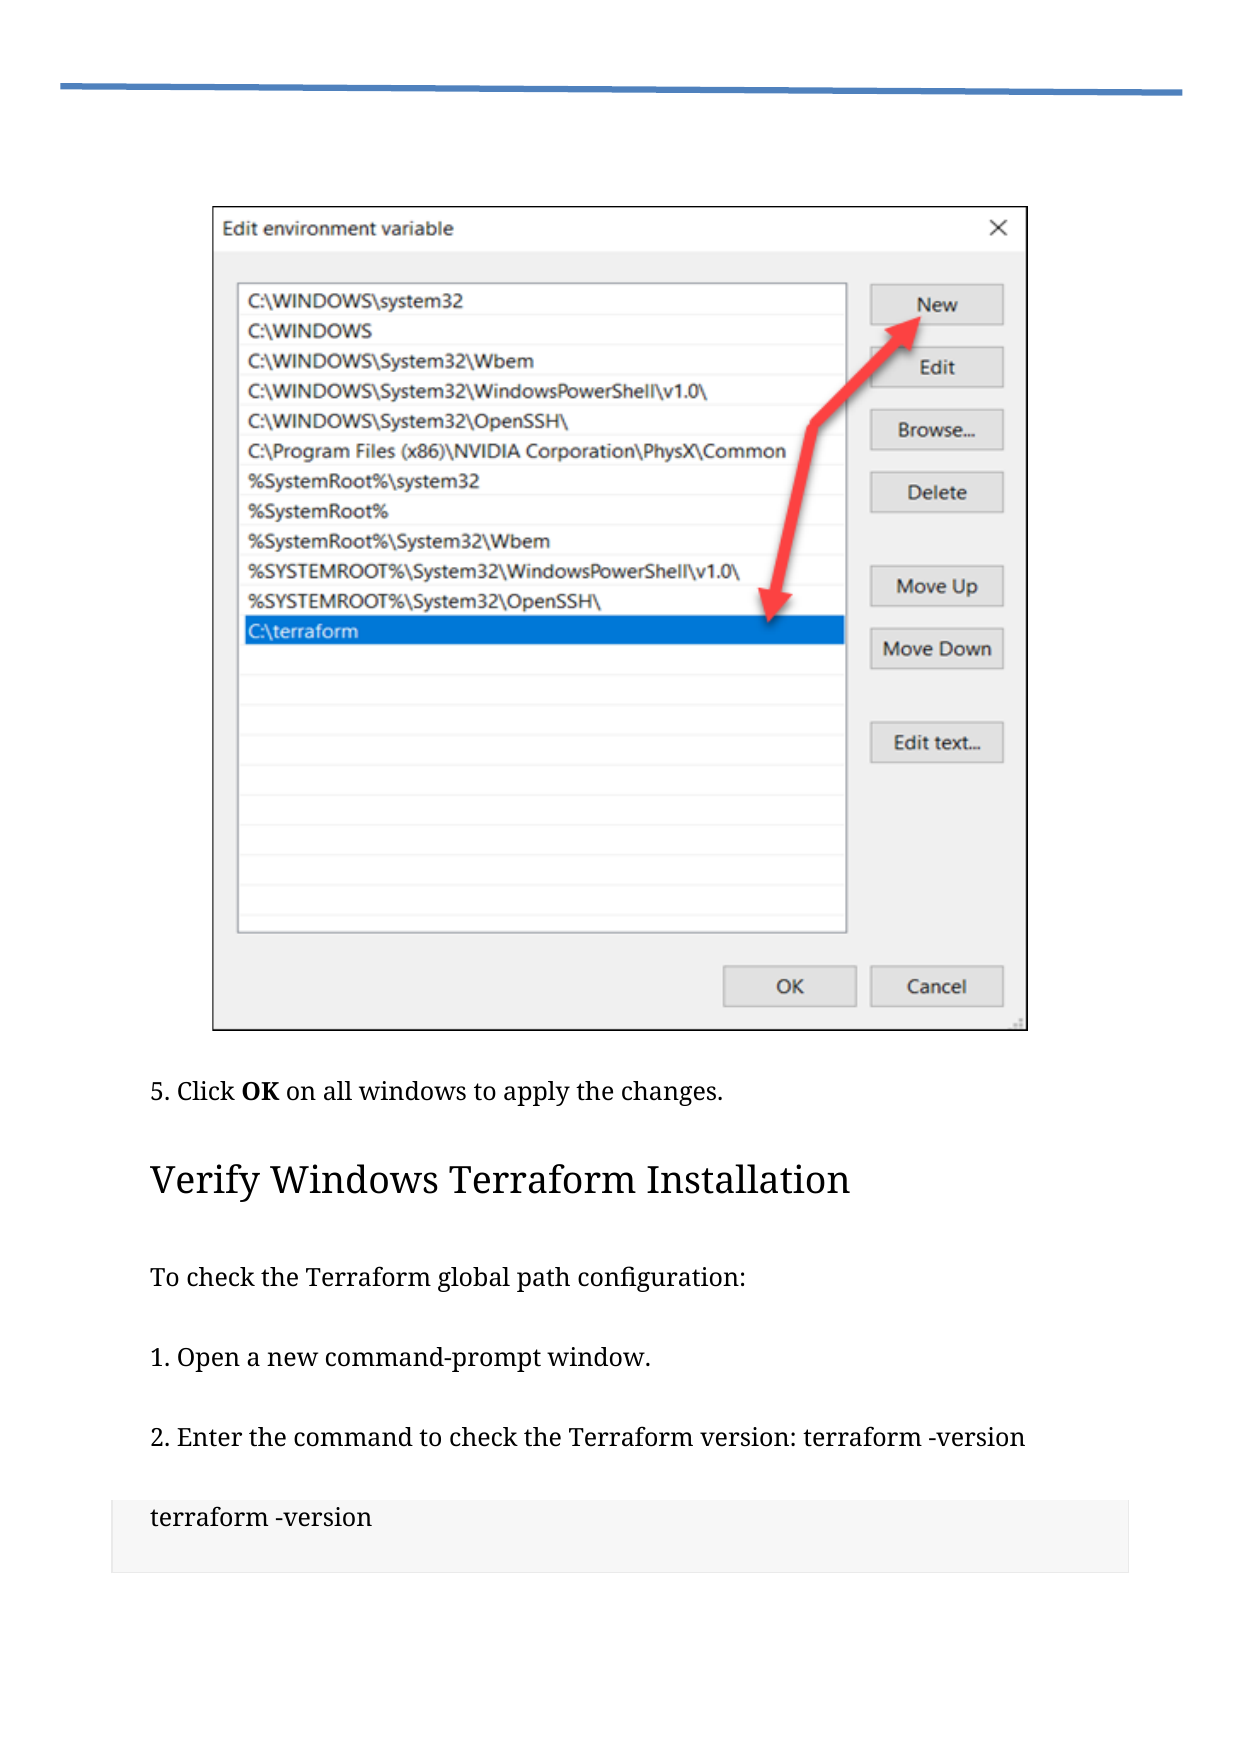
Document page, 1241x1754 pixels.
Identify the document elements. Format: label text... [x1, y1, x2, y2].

picture [212, 206, 1028, 1031]
text terraform -version [113, 1500, 1128, 1572]
text 5. Click OK on all windows to apply the changes. [150, 1073, 1090, 1107]
text 2. Enter the command to check the Terraform version: terraform -version [150, 1420, 1090, 1454]
text To check the Terraform global path configuration: [150, 1259, 1090, 1293]
text 1. Open a new command-prompt window. [150, 1339, 1090, 1373]
subtitle Verify Windows Terraform Installation [150, 1153, 1090, 1204]
